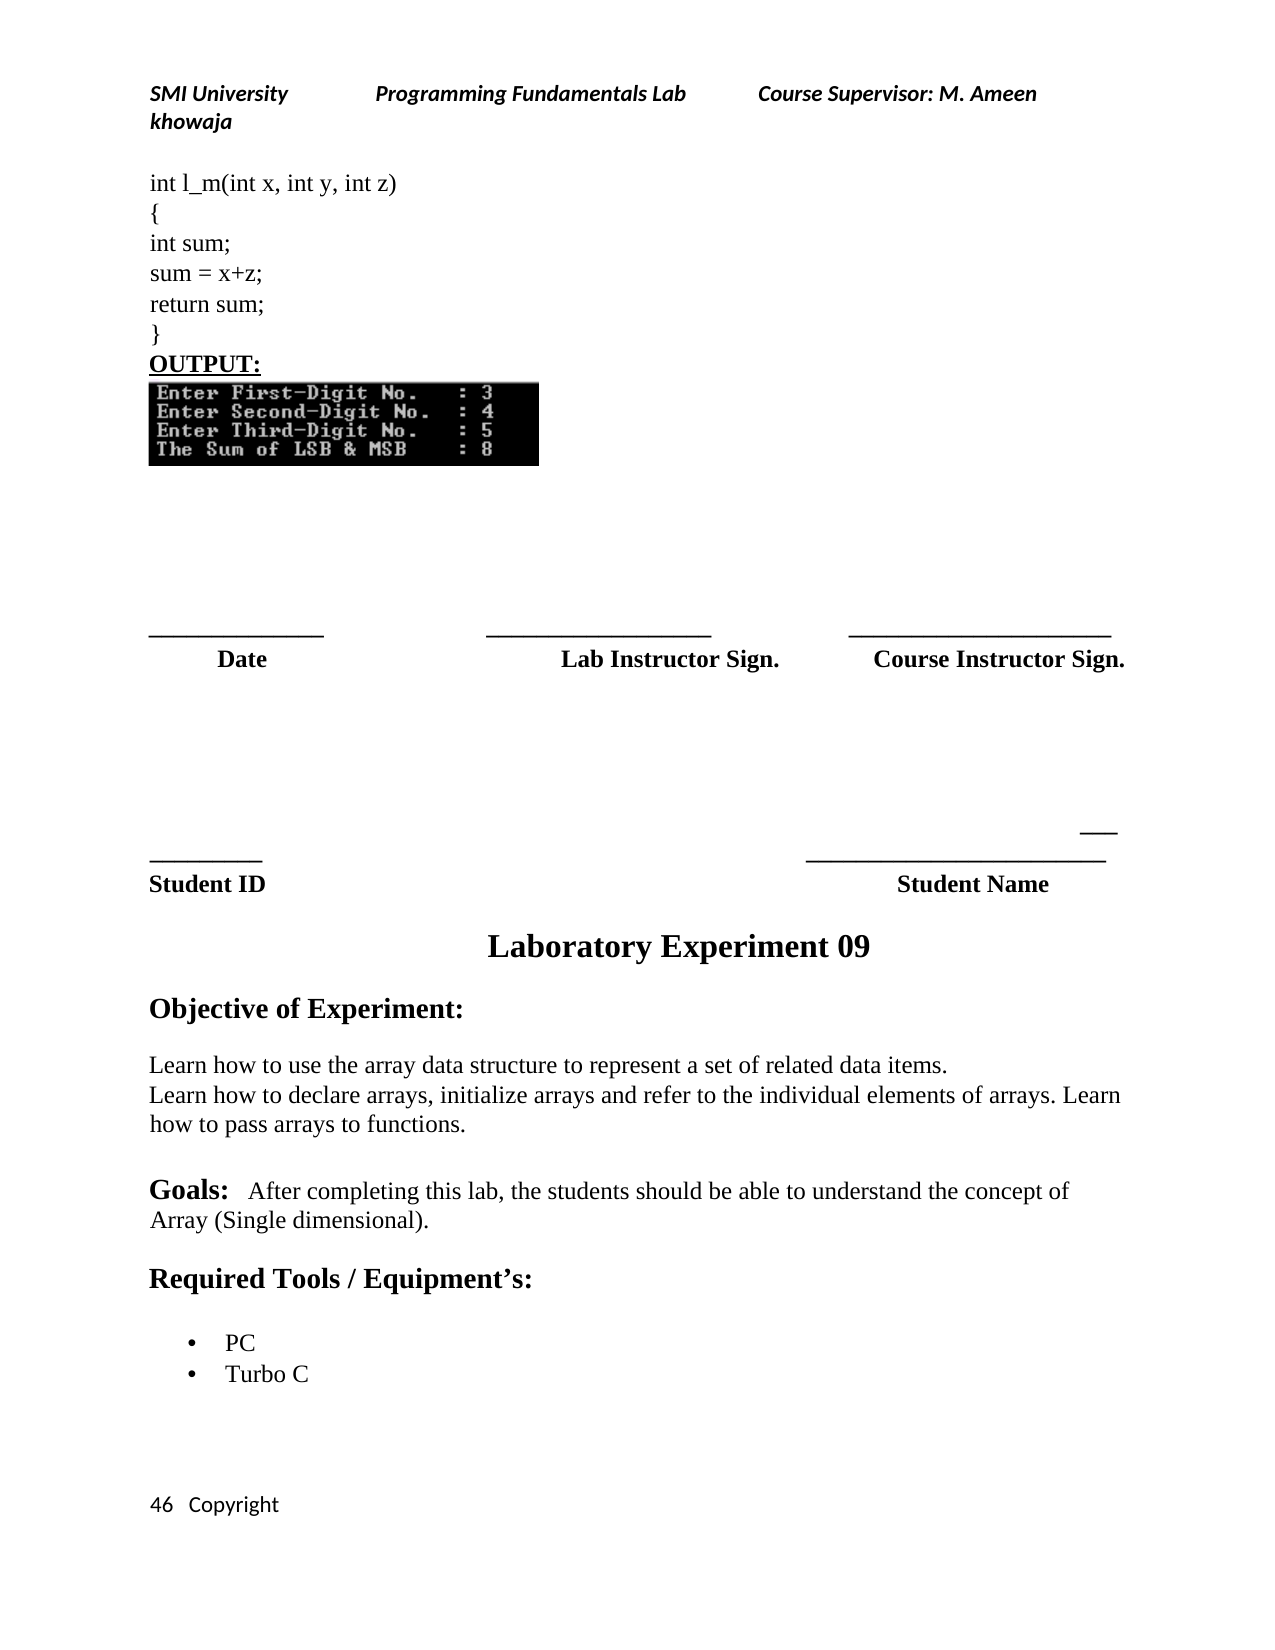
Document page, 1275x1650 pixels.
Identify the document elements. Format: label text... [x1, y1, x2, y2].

text Goals: After completing this lab, the students should be able to understand the concept of Array (Single dimensional). [148, 1172, 1124, 1234]
text return sum; [148, 289, 1124, 318]
text Student ID Student Name [148, 869, 1125, 898]
text int sum; [148, 228, 1124, 257]
text ______________ __________________ _____________________ [148, 611, 1125, 639]
text { [148, 198, 1124, 227]
picture [148, 379, 539, 466]
list Turbo C [187, 1358, 1124, 1387]
text Learn how to declare arrays, initialize arrays and refer to the individual elements of arrays. Learn how to pass arrays to functions. [148, 1080, 1124, 1138]
text } [148, 319, 1124, 348]
text Laboratory Experiment 09 [150, 926, 1127, 964]
text int l_m(int x, int y, int z) [148, 168, 1124, 196]
text Date Lab Instructor Sign. Course Instructor Sign. [148, 644, 1125, 672]
text OUTPUT: [148, 349, 1124, 378]
subtitle Objective of Experiment: [148, 992, 1127, 1025]
subtitle Required Tools / Equipment’s: [148, 1263, 1127, 1296]
text Learn how to use the array data structure to represent a set of related data items. [148, 1050, 1124, 1079]
text ____________ ________________________ [148, 808, 1125, 865]
text sum = x+z; [148, 258, 1124, 287]
list PC [187, 1328, 1124, 1357]
